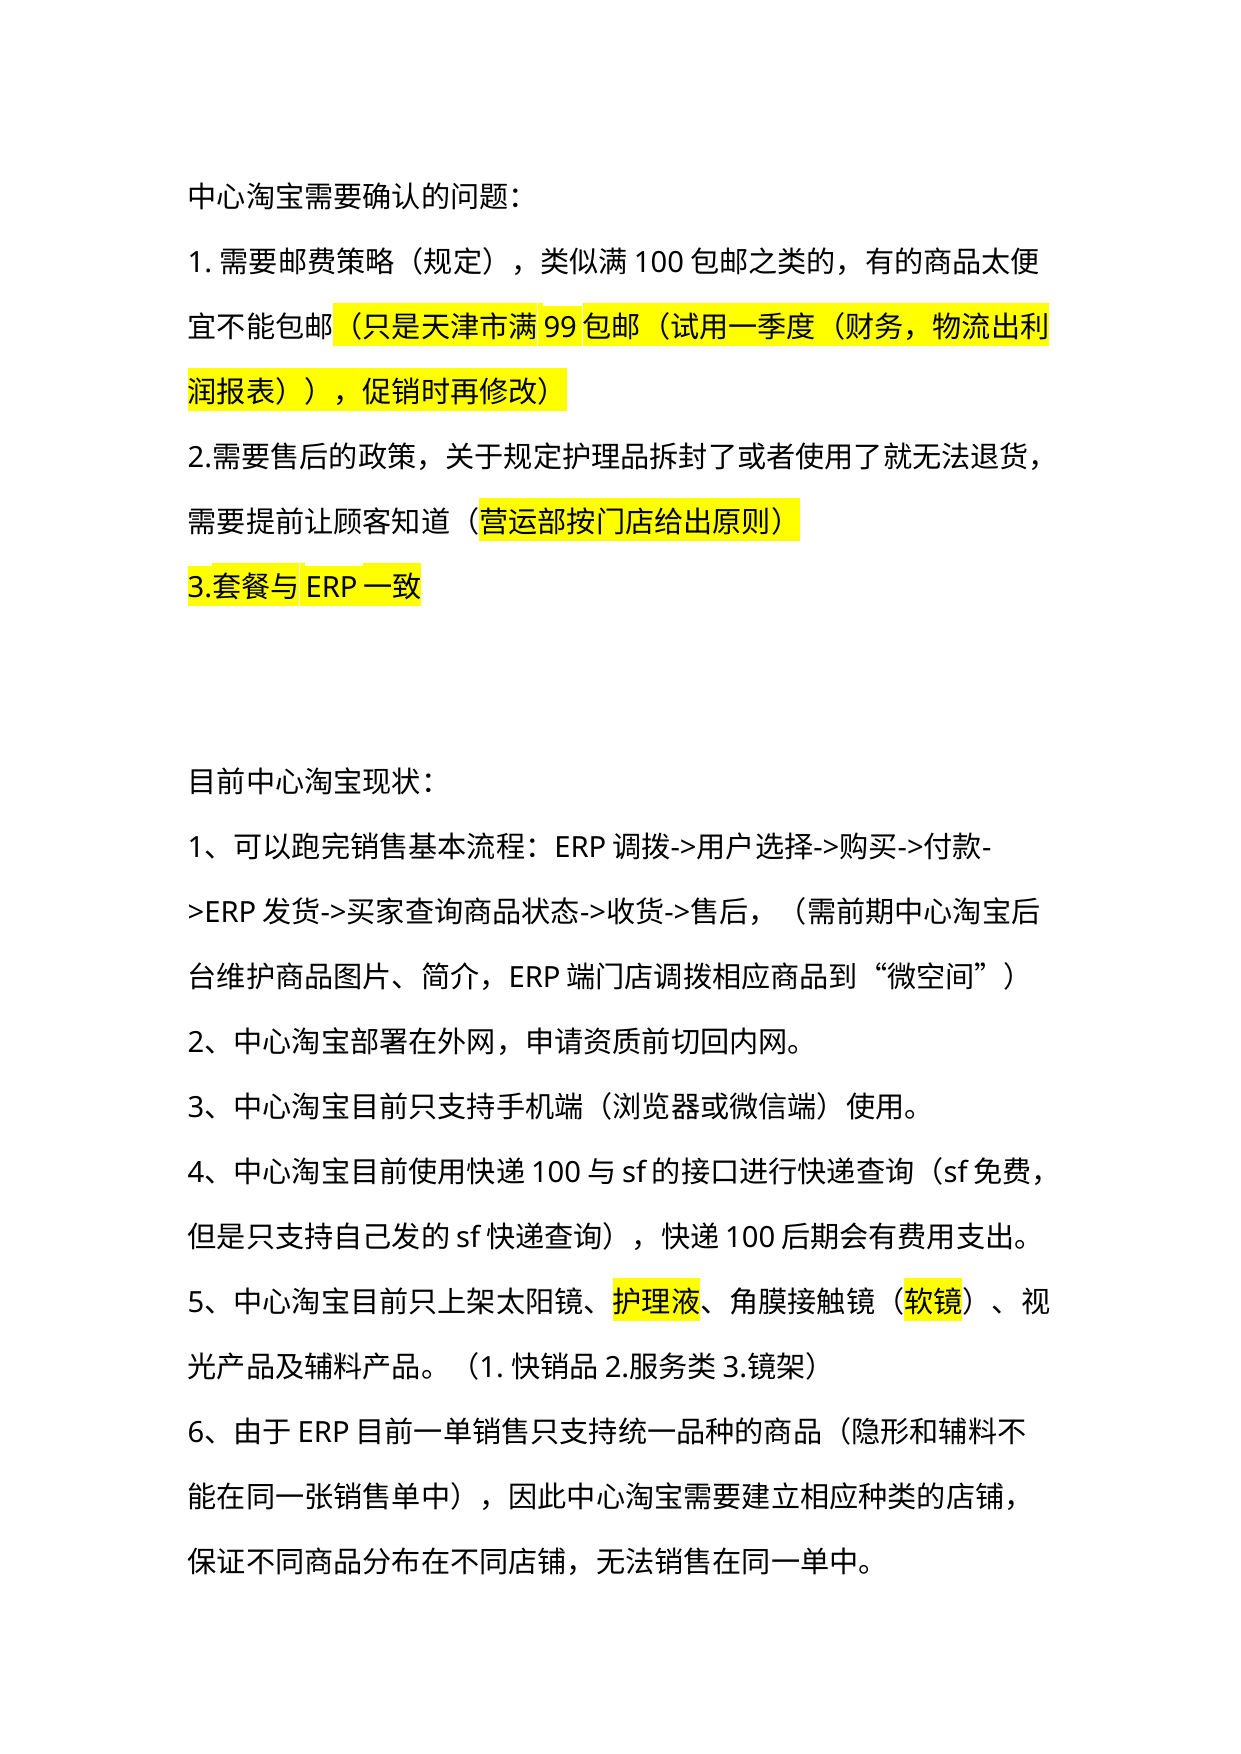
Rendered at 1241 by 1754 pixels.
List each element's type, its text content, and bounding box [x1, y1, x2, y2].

list 中心淘宝目前使用快递100与sf的接口进行快递查询（sf免费，但是只支持自己发的sf快递查询），快递100后期会有费用支出。 [187, 1137, 1053, 1267]
text 目前中心淘宝现状： [187, 747, 1053, 812]
list 可以跑完销售基本流程：ERP调拨->用户选择->购买->付款->ERP发货->买家查询商品状态->收货->售后，（需前期中心淘宝后台维护商品图片、简介，ERP端门店调拨相应商品到“微空间”） [187, 812, 1053, 1007]
list 由于ERP目前一单销售只支持统一品种的商品（隐形和辅料不能在同一张销售单中），因此中心淘宝需要建立相应种类的店铺，保证不同商品分布在不同店铺，无法销售在同一单中。 [187, 1397, 1053, 1592]
list 中心淘宝目前只支持手机端（浏览器或微信端）使用。 [187, 1072, 1053, 1137]
text 1. 需要邮费策略（规定），类似满100包邮之类的，有的商品太便宜不能包邮（只是天津市满99包邮（试用一季度（财务，物流出利润报表）），促销时再修改） [187, 227, 1053, 422]
text 中心淘宝需要确认的问题： [187, 162, 1053, 227]
text 2.需要售后的政策，关于规定护理品拆封了或者使用了就无法退货，需要提前让顾客知道（营运部按门店给出原则） [187, 422, 1053, 552]
text 3.套餐与ERP一致 [187, 552, 1053, 617]
list 中心淘宝目前只上架太阳镜、护理液、角膜接触镜（软镜）、视光产品及辅料产品。（1. 快销品2.服务类3.镜架） [187, 1267, 1053, 1397]
list 中心淘宝部署在外网，申请资质前切回内网。 [187, 1007, 1053, 1072]
